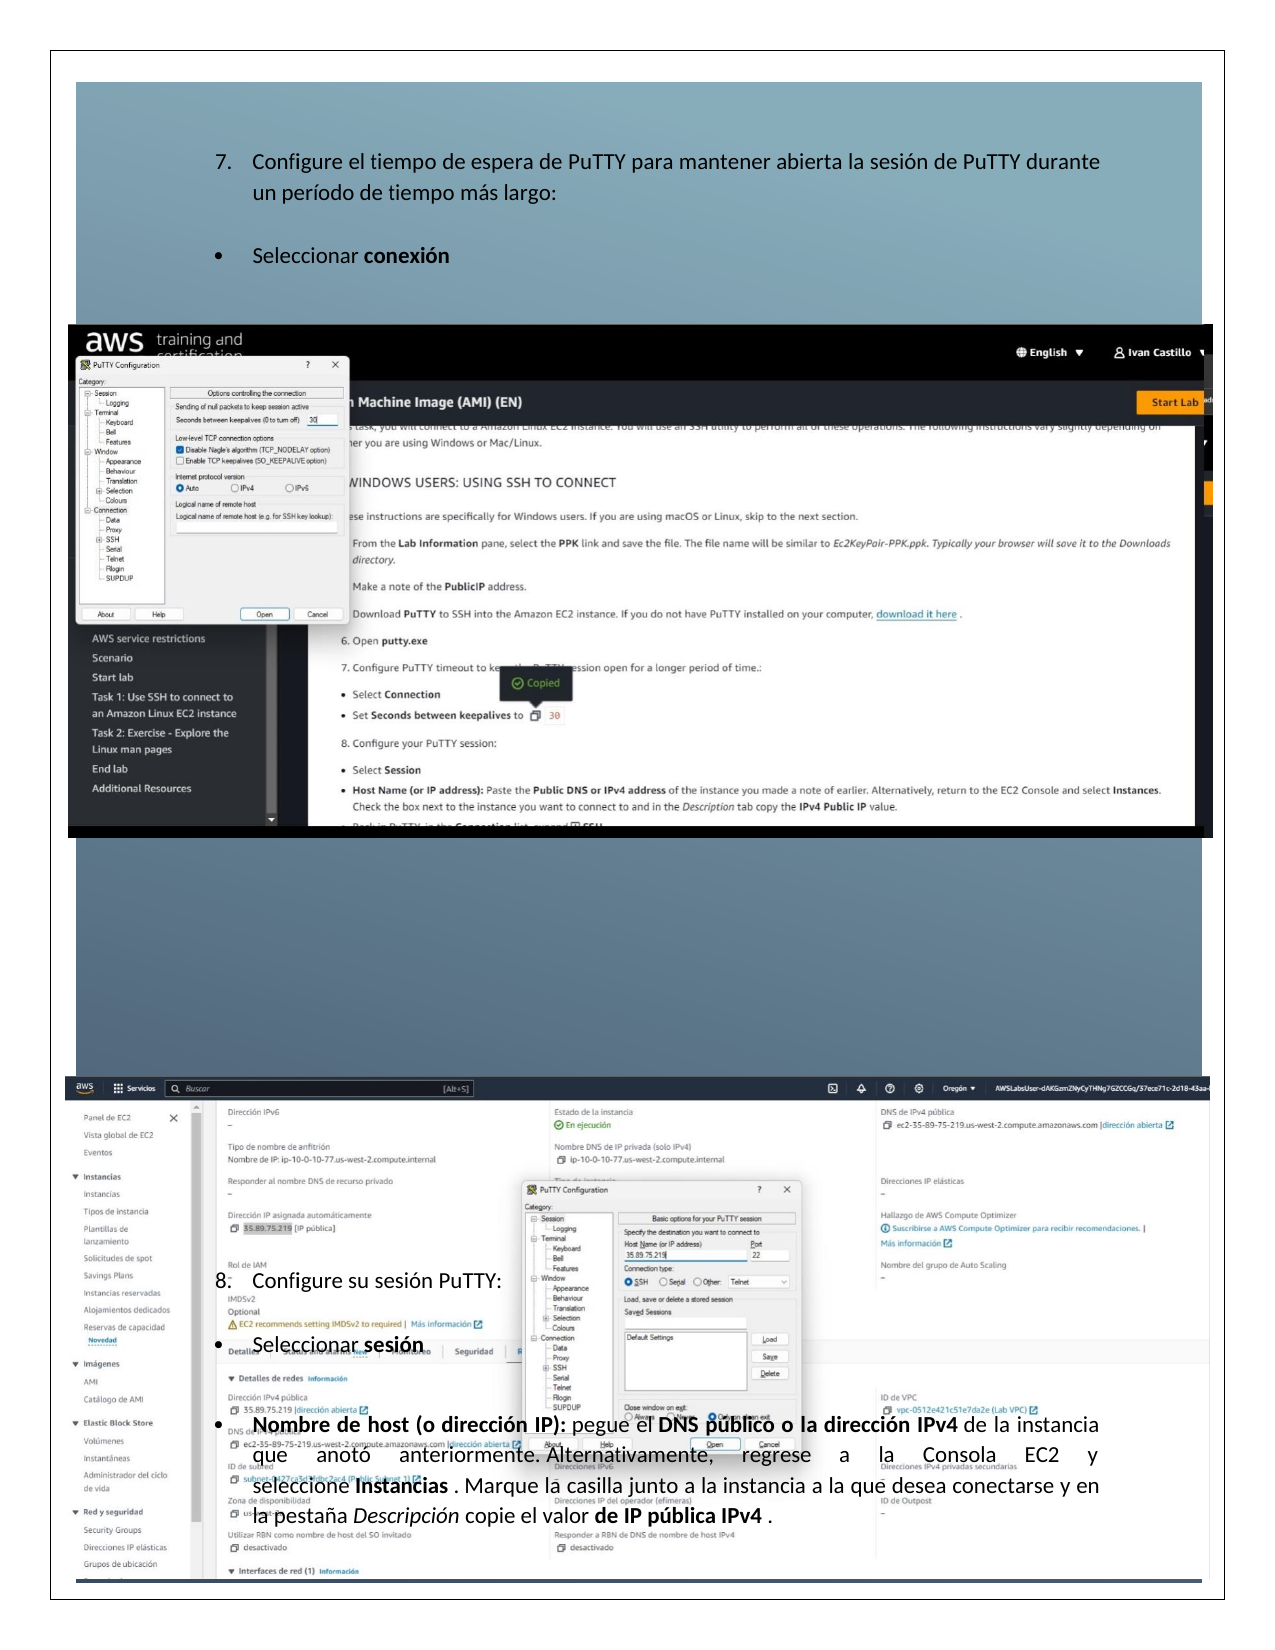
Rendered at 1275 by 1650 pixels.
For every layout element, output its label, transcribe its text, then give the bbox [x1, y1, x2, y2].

text · Seleccionar conexión [215, 241, 1188, 269]
text · Nombre de host (o dirección IP): pegue el DNS público o la dirección IPv4 de la instancia que anotó anteriormente. Alternativamente, regrese a la Consola EC2 y seleccione Instancias . Marque la casilla junto a la instancia a la que desea conectarse y en la pestaña Descripción copie el valor de IP pública IPv4 . [215, 1410, 1101, 1529]
text · Seleccionar sesión [215, 1330, 1188, 1358]
text 8. Configure su sesión PuTTY: [215, 1266, 1188, 1294]
text · Establecer segundos entre keepalives en 30 [215, 321, 1188, 349]
text 7. Configure el tiempo de espera de PuTTY para mantener abierta la sesión de PuTTY durante un período de tiempo más largo: [215, 147, 1103, 206]
picture [65, 82, 1213, 1583]
